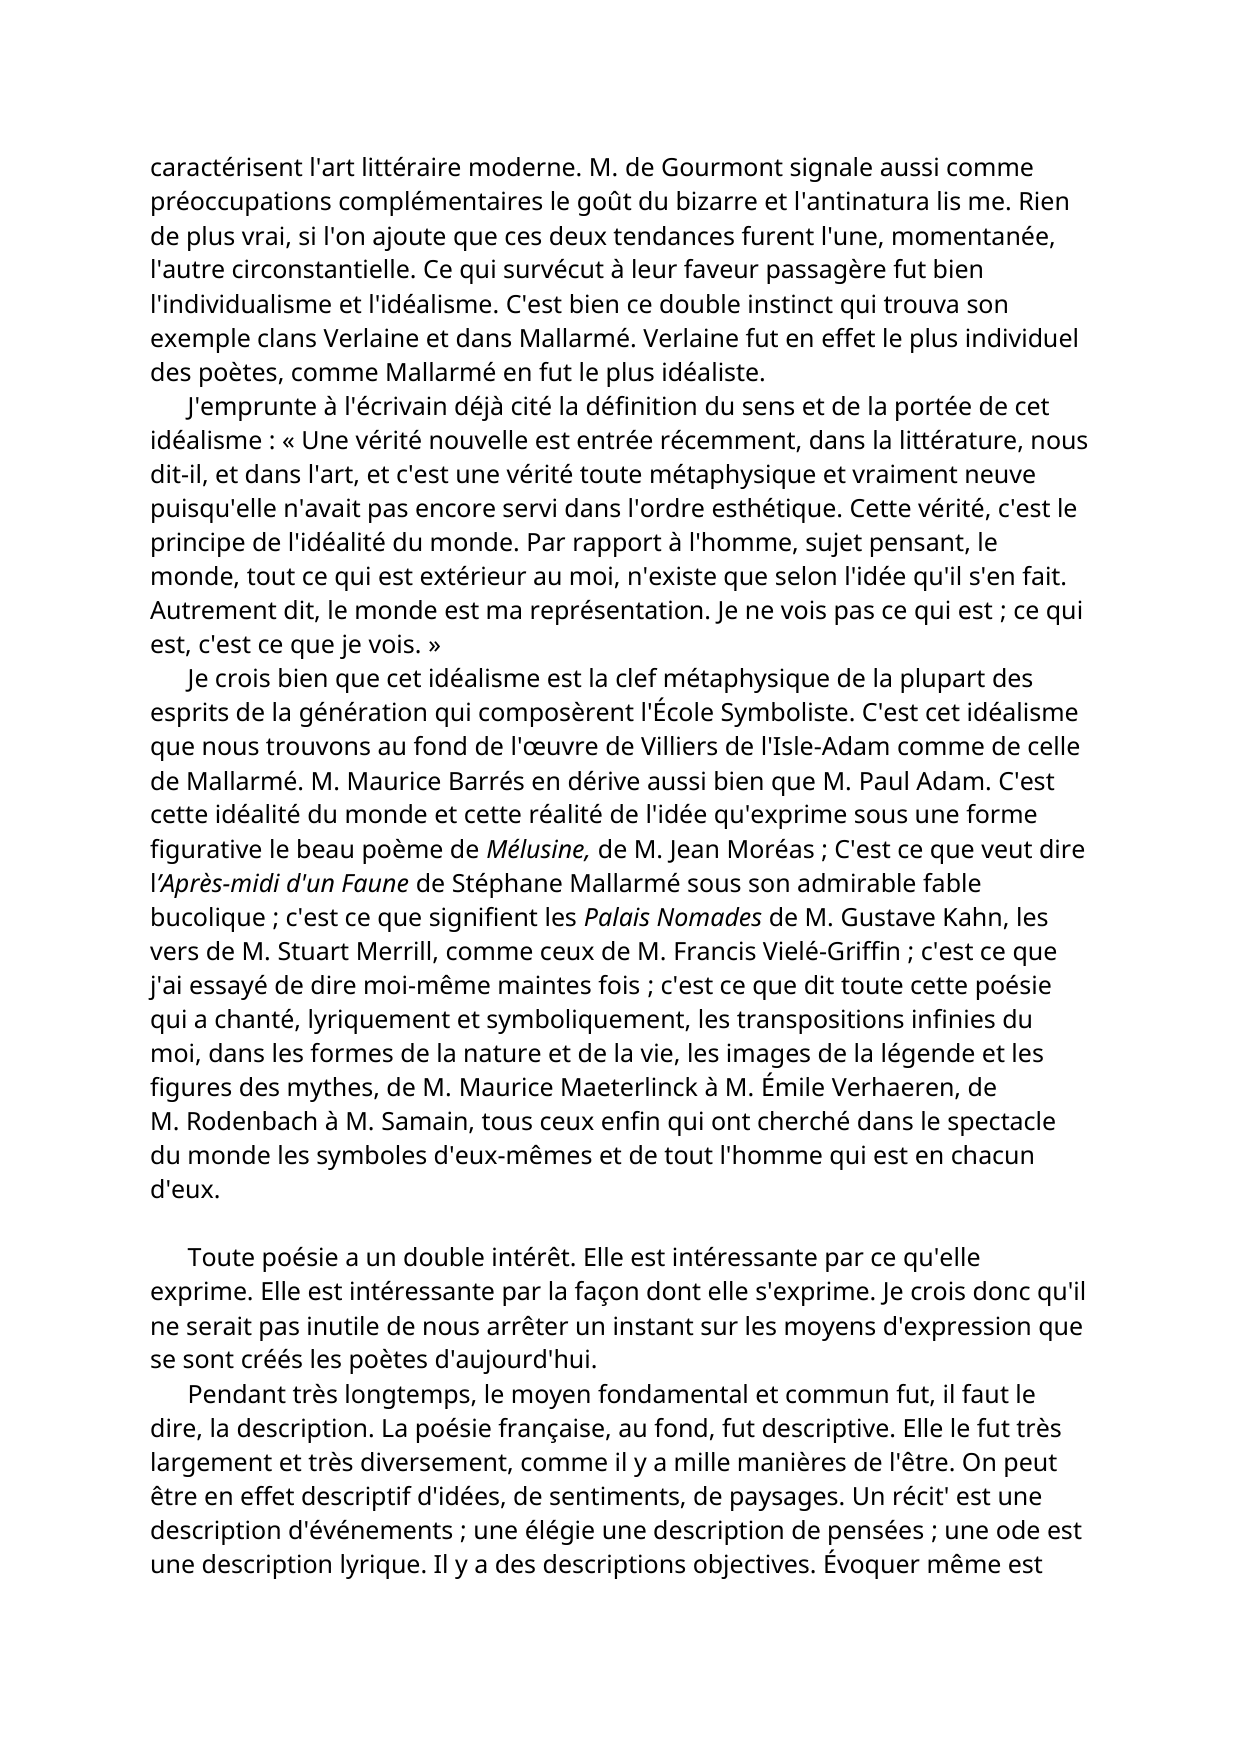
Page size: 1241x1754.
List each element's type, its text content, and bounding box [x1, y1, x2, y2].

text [150, 1376, 1090, 1581]
text J'emprunte à l'écrivain déjà cité la définition du sens et de la portée de cet idéalisme : « Une vérité nouvelle est entrée récemment, dans la littérature, nous dit-il, et dans l'art, et c'est une vérité toute métaphysique et vraiment neuve puisqu'elle n'avait pas encore servi dans l'ordre esthétique. Cette vérité, c'est le principe de l'idéalité du monde. Par rapport à l'homme, sujet pensant, le monde, tout ce qui est extérieur au moi, n'existe que selon l'idée qu'il s'en fait. Autrement dit, le monde est ma représentation. Je ne vois pas ce qui est ; ce qui est, c'est ce que je vois. » [150, 388, 1090, 661]
text Je crois bien que cet idéalisme est la clef métaphysique de la plupart des esprits de la génération qui composèrent l'École Symboliste. C'est cet idéalisme que nous trouvons au fond de l'œuvre de Villiers de l'Isle-Adam comme de celle de Mallarmé. M. Maurice Barrés en dérive aussi bien que M. Paul Adam. C'est cette idéalité du monde et cette réalité de l'idée qu'exprime sous une forme figurative le beau poème de Mélusine, de M. Jean Moréas ; C'est ce que veut dire l’Après-midi d'un Faune de Stéphane Mallarmé sous son admirable fable bucolique ; c'est ce que signifient les Palais Nomades de M. Gustave Kahn, les vers de M. Stuart Merrill, comme ceux de M. Francis Vielé-Griffin ; c'est ce que j'ai essayé de dire moi-même maintes fois ; c'est ce que dit toute cette poésie qui a chanté, lyriquement et symboliquement, les transpositions infinies du moi, dans les formes de la nature et de la vie, les images de la légende et les figures des mythes, de M. Maurice Maeterlinck à M. Émile Verhaeren, de M. Rodenbach à M. Samain, tous ceux enfin qui ont cherché dans le spectacle du monde les symboles d'eux-mêmes et de tout l'homme qui est en chacun d'eux. [150, 661, 1090, 1206]
text Toute poésie a un double intérêt. Elle est intéressante par ce qu'elle exprime. Elle est intéressante par la façon dont elle s'exprime. Je crois donc qu'il ne serait pas inutile de nous arrêter un instant sur les moyens d'expression que se sont créés les poètes d'aujourd'hui. [150, 1240, 1090, 1376]
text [150, 150, 1090, 388]
